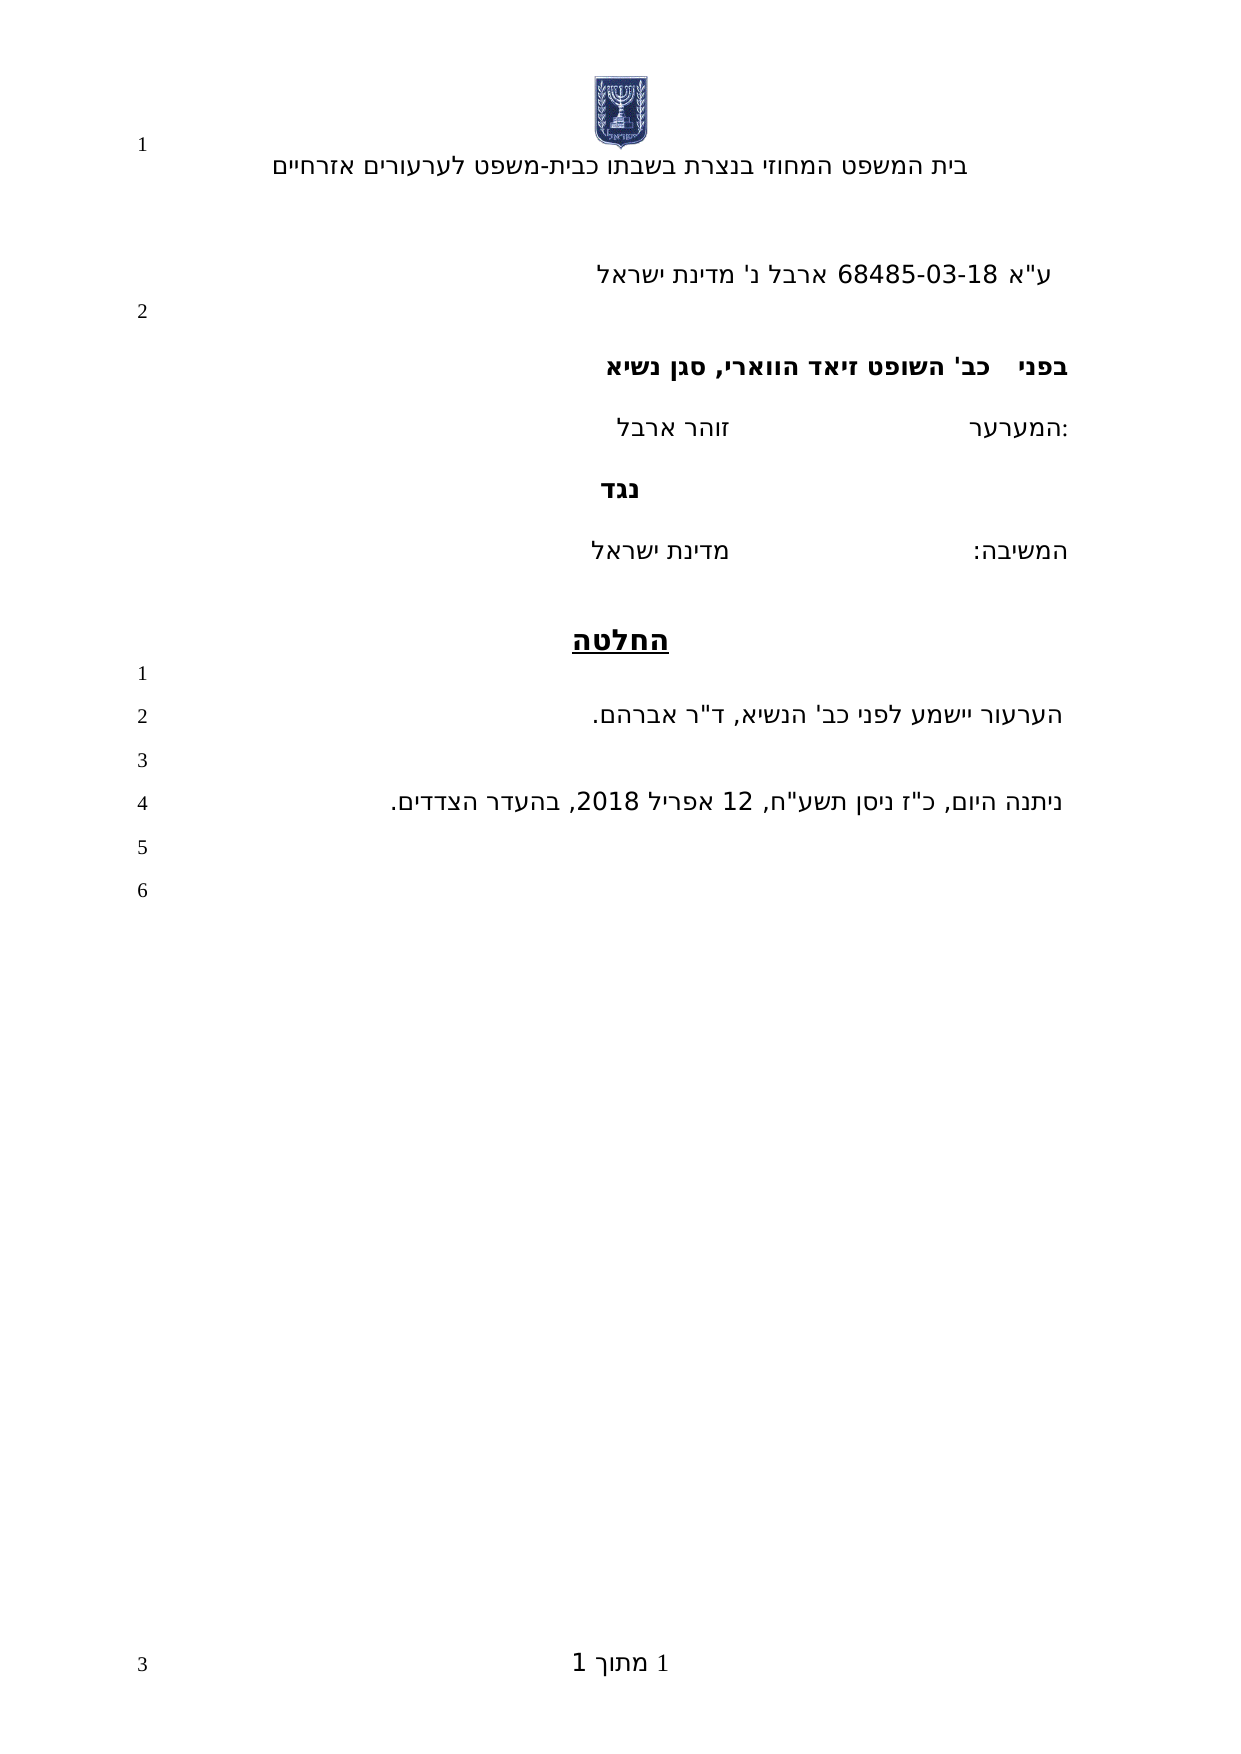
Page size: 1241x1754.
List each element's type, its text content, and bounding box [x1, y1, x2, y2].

table_header בפני [1002, 353, 1079, 382]
table_header החלטה [161, 623, 1079, 657]
table_cell [161, 382, 741, 442]
table_header כב' השופט זיאד הווארי, סגן נשיא [161, 353, 1002, 382]
table_cell [741, 505, 1079, 566]
table_cell [741, 382, 1079, 442]
table_cell נגד [161, 442, 1079, 505]
text ניתנה היום, , , בהעדר הצדדים. [177, 787, 1063, 816]
text הערעור יישמע לפני כב' הנשיא, ד"ר אברהם. [177, 700, 1063, 729]
table_cell [161, 505, 741, 566]
picture [589, 75, 651, 152]
